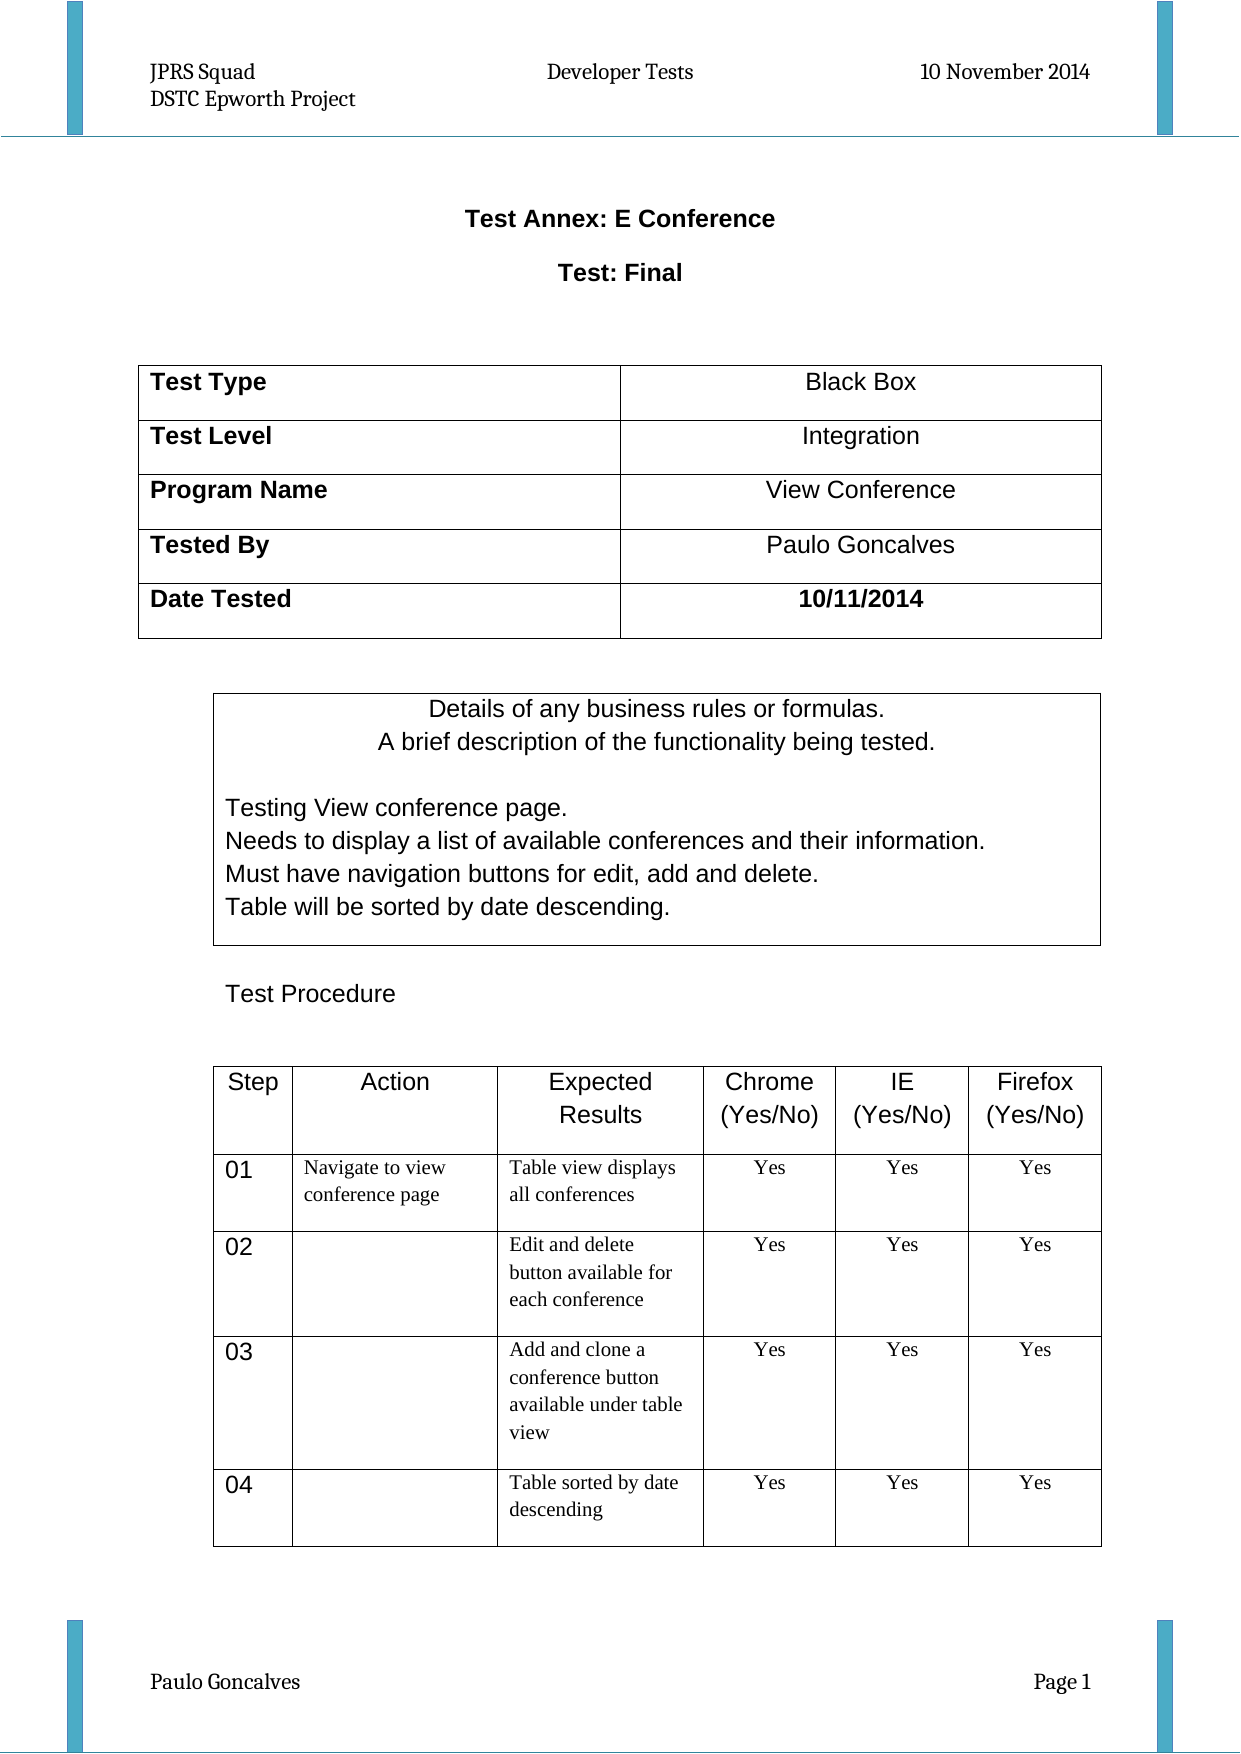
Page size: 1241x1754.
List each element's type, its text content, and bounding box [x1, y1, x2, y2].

list Test Procedure [225, 979, 1090, 1008]
table_cell Test Level [139, 421, 620, 474]
table_cell Yes [704, 1232, 835, 1336]
table_cell Yes [969, 1470, 1101, 1546]
table_cell Yes [969, 1155, 1101, 1231]
table_cell Yes [969, 1337, 1101, 1469]
table_header Expected Results [498, 1067, 703, 1154]
text Test: Final [150, 258, 1090, 286]
table_cell 04 [214, 1470, 292, 1546]
table_cell Yes [836, 1155, 968, 1231]
table_cell 03 [214, 1337, 292, 1469]
table_cell [293, 1337, 497, 1469]
table_cell Navigate to view conference page [293, 1155, 497, 1231]
table_cell [293, 1232, 497, 1336]
table_cell View Conference [621, 475, 1101, 529]
table_cell [293, 1470, 497, 1546]
table_header Step [214, 1067, 292, 1154]
table_header Action [293, 1067, 497, 1154]
table_cell Yes [836, 1470, 968, 1546]
table_header Details of any business rules or formulas. A brief description of the functionality being tested. Testing View conference page. Needs to display a list of available conferences and their information. Must have navigation buttons for edit, add and delete. Table will be sorted by date descending. [214, 694, 1100, 945]
table_cell Table sorted by date descending [498, 1470, 703, 1546]
table_header IE (Yes/No) [836, 1067, 968, 1154]
table_cell 02 [214, 1232, 292, 1336]
table_cell 10/11/2014 [621, 584, 1101, 638]
table_cell Program Name [139, 475, 620, 529]
table_cell Add and clone a conference button available under table view [498, 1337, 703, 1469]
table_cell 01 [214, 1155, 292, 1231]
table_header Firefox (Yes/No) [969, 1067, 1101, 1154]
table_header Black Box [621, 366, 1101, 420]
table_header Test Type [139, 366, 620, 420]
table_cell Tested By [139, 530, 620, 583]
table_cell Yes [704, 1470, 835, 1546]
table_cell Yes [704, 1155, 835, 1231]
text Test Annex: E Conference [150, 204, 1090, 233]
table_header Chrome (Yes/No) [704, 1067, 835, 1154]
table_cell Yes [836, 1232, 968, 1336]
table_cell Date Tested [139, 584, 620, 638]
table_cell Paulo Goncalves [621, 530, 1101, 583]
table_cell Table view displays all conferences [498, 1155, 703, 1231]
table_cell Edit and delete button available for each conference [498, 1232, 703, 1336]
table_cell Yes [969, 1232, 1101, 1336]
table_cell Yes [836, 1337, 968, 1469]
table_cell Integration [621, 421, 1101, 474]
table_cell Yes [704, 1337, 835, 1469]
